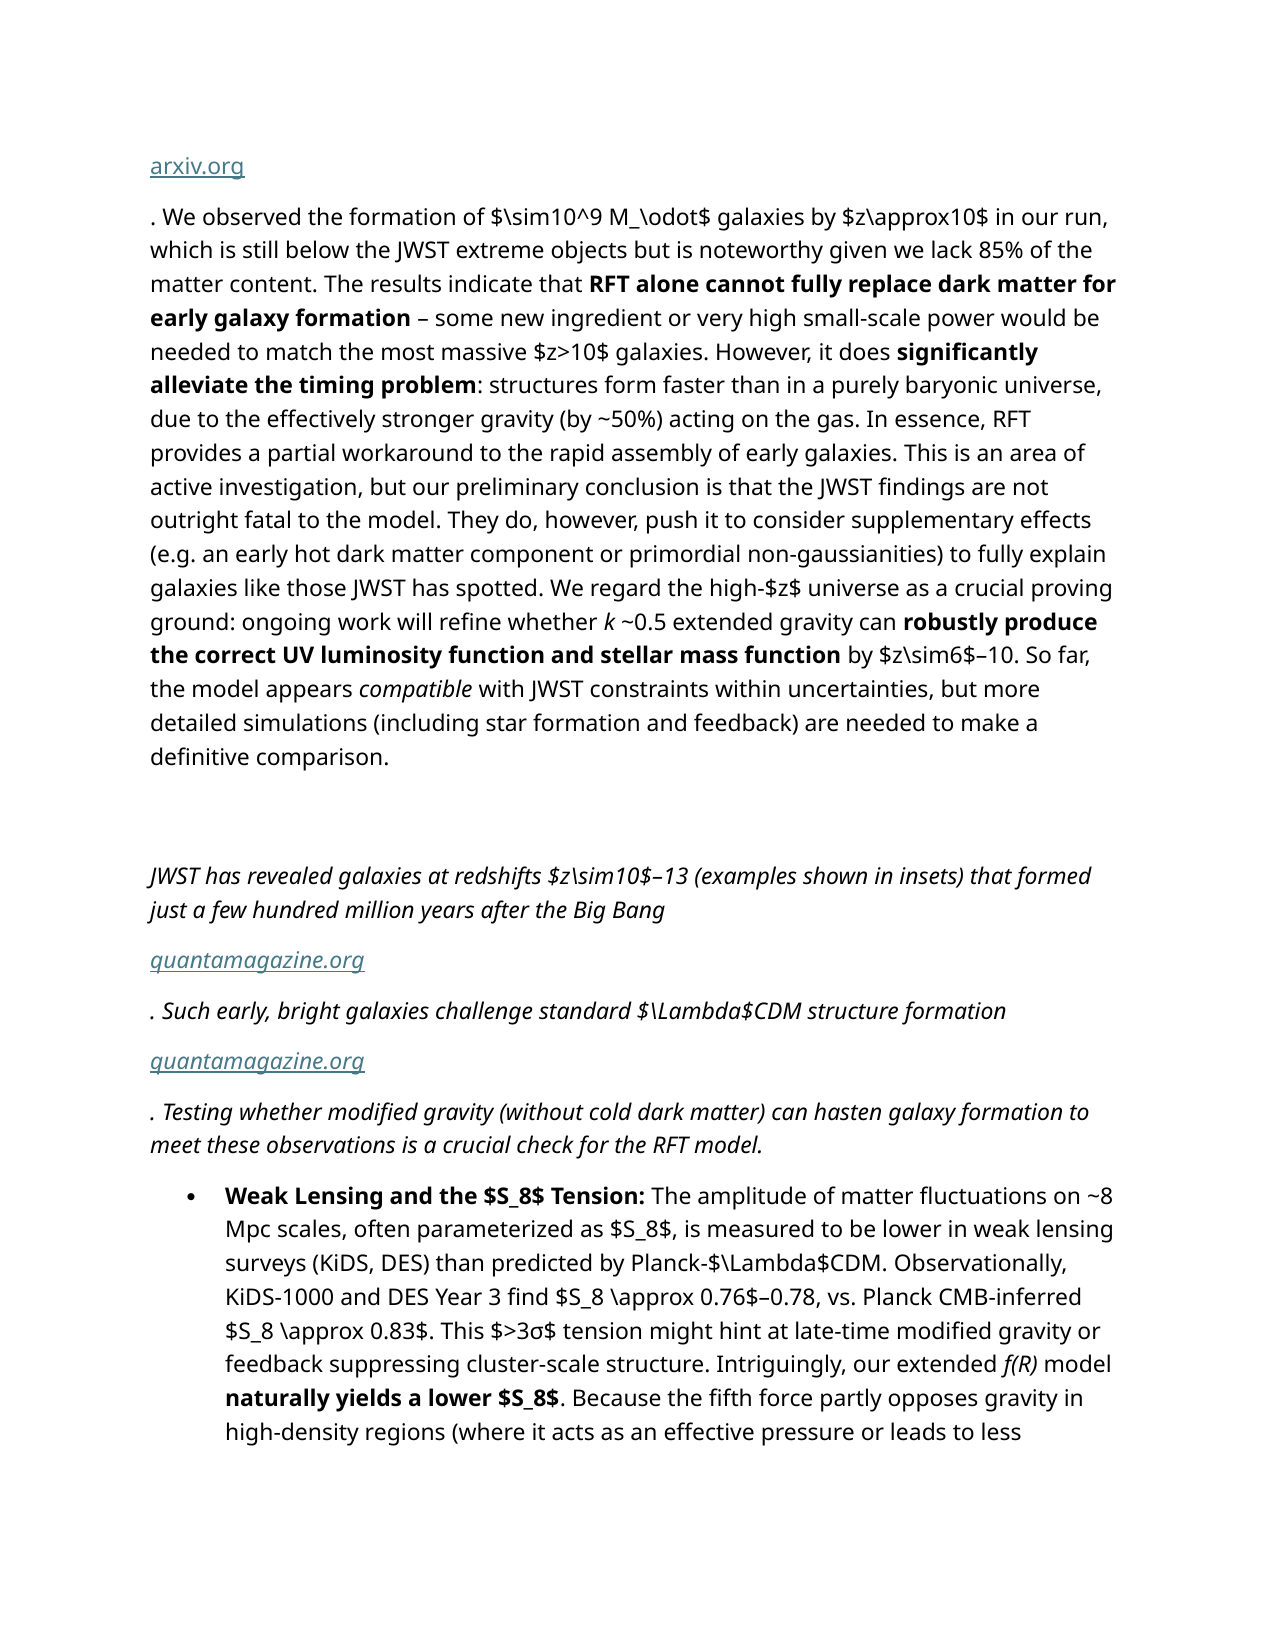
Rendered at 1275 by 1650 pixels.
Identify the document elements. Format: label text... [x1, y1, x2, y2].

text . We observed the formation of $\sim10^9 M_\odot$ galaxies by $z\approx10$ in our run, which is still below the JWST extreme objects but is noteworthy given we lack 85% of the matter content. The results indicate that RFT alone cannot fully replace dark matter for early galaxy formation – some new ingredient or very high small-scale power would be needed to match the most massive $z>10$ galaxies. However, it does significantly alleviate the timing problem: structures form faster than in a purely baryonic universe, due to the effectively stronger gravity (by ~50%) acting on the gas. In essence, RFT provides a partial workaround to the rapid assembly of early galaxies. This is an area of active investigation, but our preliminary conclusion is that the JWST findings are not outright fatal to the model. They do, however, push it to consider supplementary effects (e.g. an early hot dark matter component or primordial non-gaussianities) to fully explain galaxies like those JWST has spotted. We regard the high-$z$ universe as a crucial proving ground: ongoing work will refine whether k ~0.5 extended gravity can robustly produce the correct UV luminosity function and stellar mass function by $z\sim6$–10. So far, the model appears compatible with JWST constraints within uncertainties, but more detailed simulations (including star formation and feedback) are needed to make a definitive comparison. [150, 200, 1125, 772]
text JWST has revealed galaxies at redshifts $z\sim10$–13 (examples shown in insets) that formed just a few hundred million years after the Big Bang​ [150, 860, 1125, 925]
text arxiv.org [150, 150, 1125, 181]
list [187, 1180, 1125, 1447]
text quantamagazine.org [150, 1045, 1125, 1076]
text quantamagazine.org [150, 944, 1125, 976]
text . Such early, bright galaxies challenge standard $\Lambda$CDM structure formation​ [150, 995, 1125, 1026]
text . Testing whether modified gravity (without cold dark matter) can hasten galaxy formation to meet these observations is a crucial check for the RFT model. [150, 1096, 1125, 1161]
